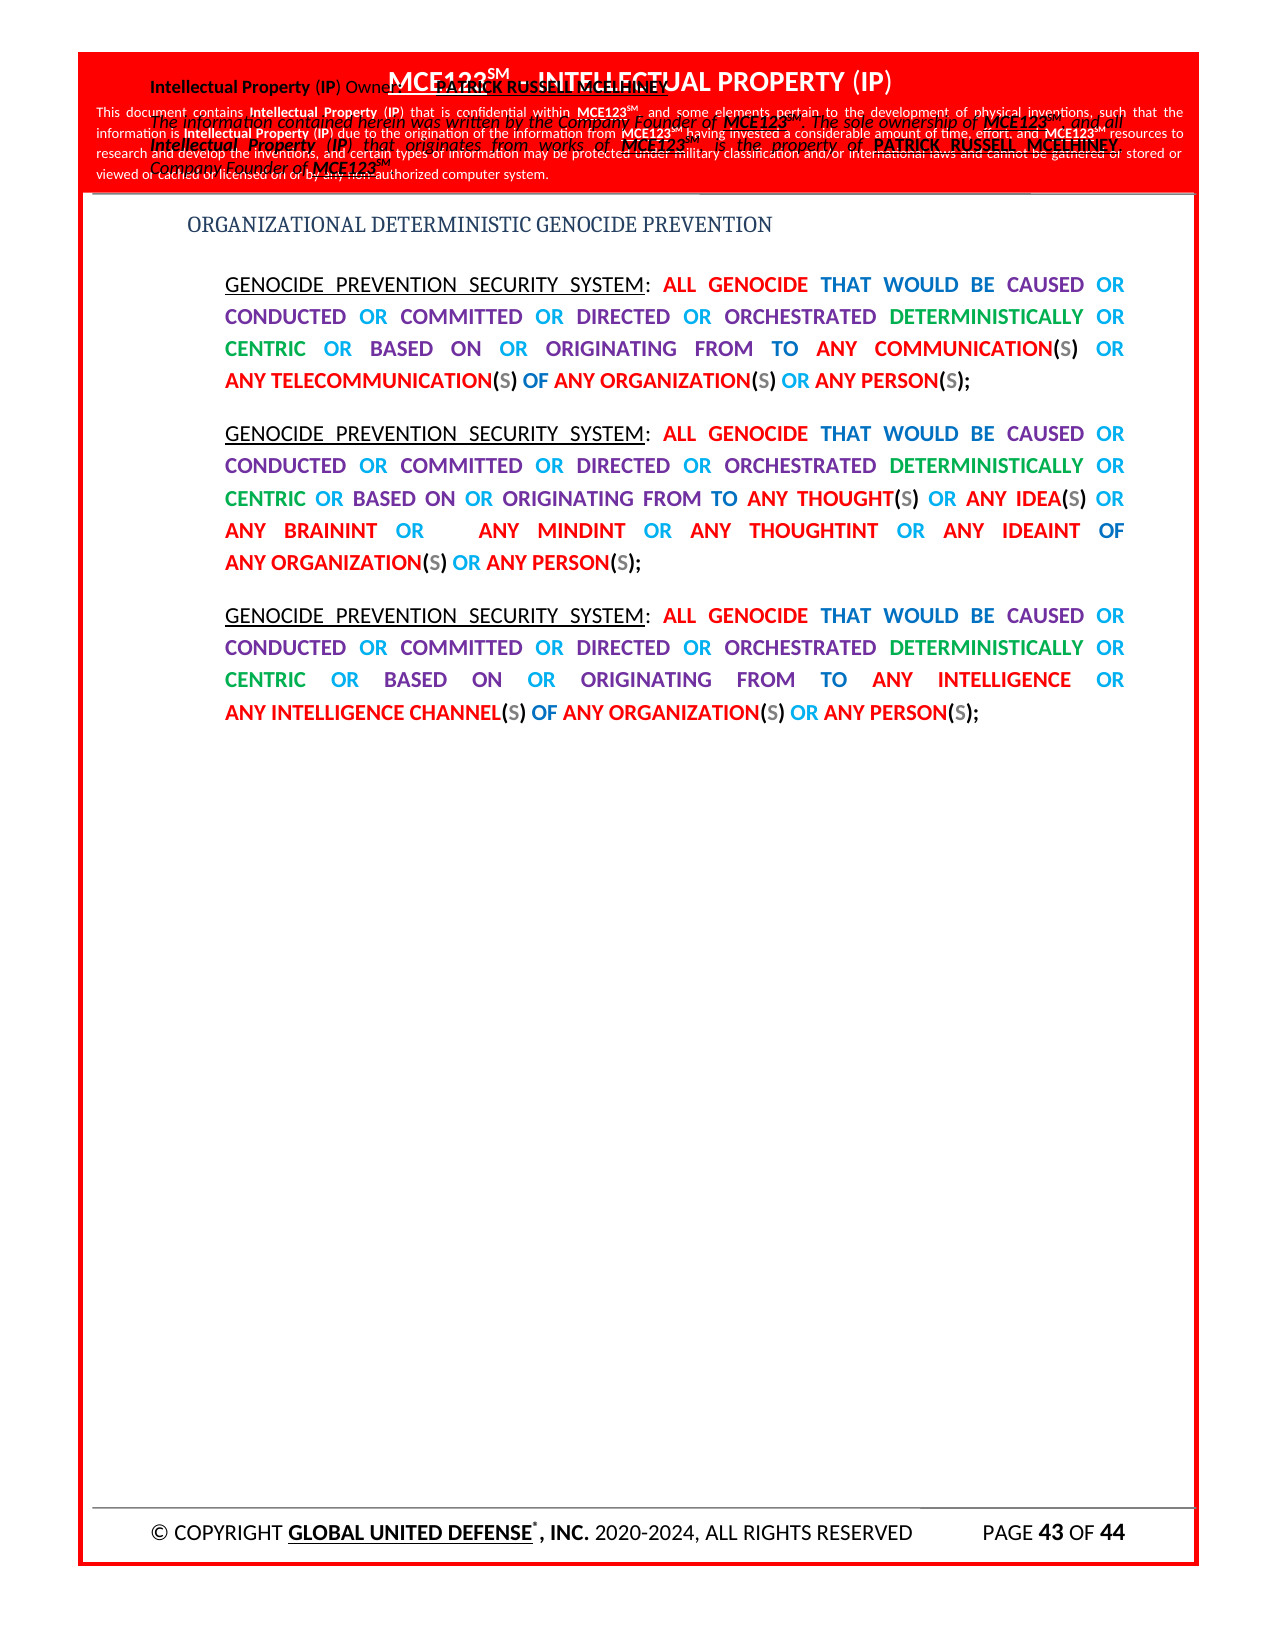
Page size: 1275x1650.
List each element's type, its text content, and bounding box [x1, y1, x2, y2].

subtitle ORGANIZATIONAL DETERMINISTIC GENOCIDE PREVENTION [187, 212, 1125, 238]
text GENOCIDE PREVENTION SECURITY SYSTEM: ALL GENOCIDE THAT WOULD BE CAUSED OR CONDUCTED OR COMMITTED OR DIRECTED OR ORCHESTRATED DETERMINISTICALLY OR CENTRIC OR BASED ON OR ORIGINATING FROM TO ANY COMMUNICATION(S) OR ANY TELECOMMUNICATION(S) OF ANY ORGANIZATION(S) OR ANY PERSON(S); [225, 270, 1125, 394]
text GENOCIDE PREVENTION SECURITY SYSTEM: ALL GENOCIDE THAT WOULD BE CAUSED OR CONDUCTED OR COMMITTED OR DIRECTED OR ORCHESTRATED DETERMINISTICALLY OR CENTRIC OR BASED ON OR ORIGINATING FROM TO ANY INTELLIGENCE OR ANY INTELLIGENCE CHANNEL(S) OF ANY ORGANIZATION(S) OR ANY PERSON(S); [225, 601, 1125, 726]
text GENOCIDE PREVENTION SECURITY SYSTEM: ALL GENOCIDE THAT WOULD BE CAUSED OR CONDUCTED OR COMMITTED OR DIRECTED OR ORCHESTRATED DETERMINISTICALLY OR CENTRIC OR BASED ON OR ORIGINATING FROM TO ANY THOUGHT(S) OR ANY IDEA(S) OR ANY BRAININT OR ANY MINDINT OR ANY THOUGHTINT OR ANY IDEAINT OF ANY ORGANIZATION(S) OR ANY PERSON(S); [225, 419, 1125, 576]
